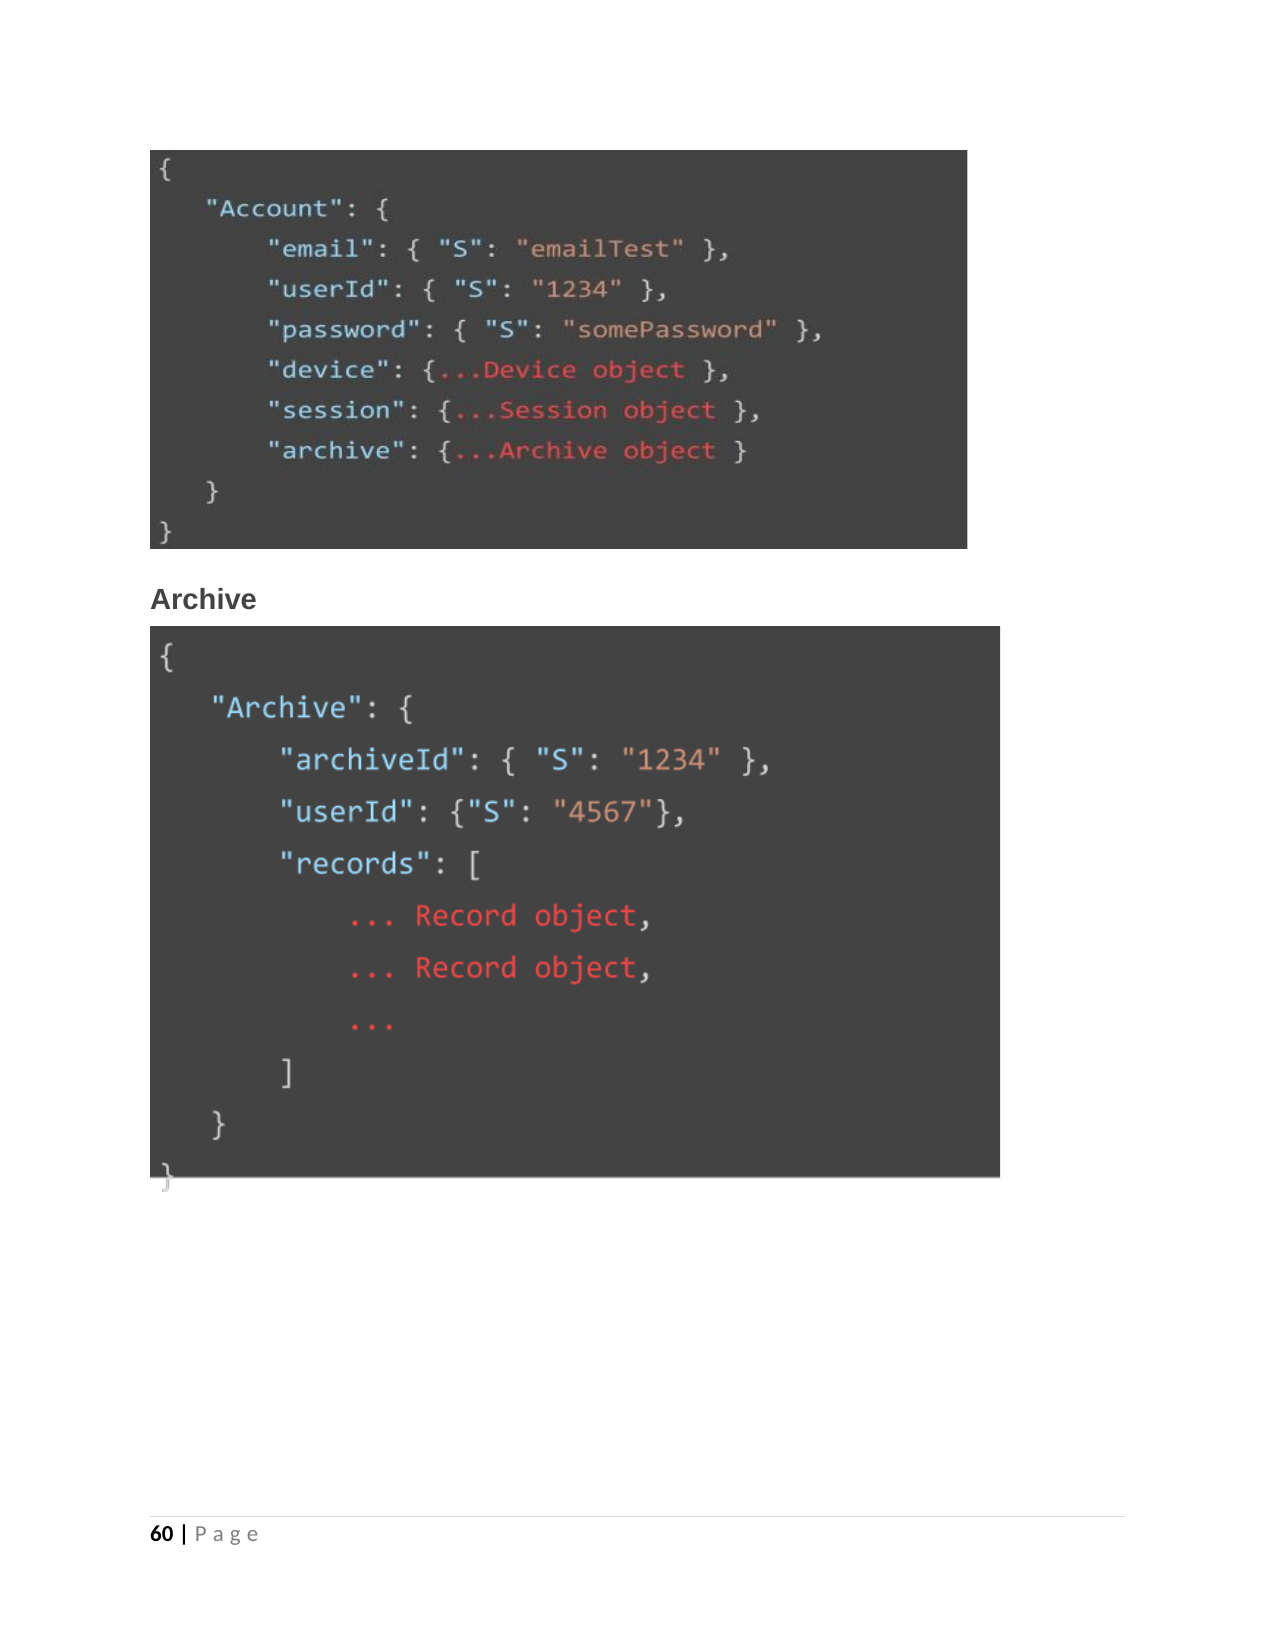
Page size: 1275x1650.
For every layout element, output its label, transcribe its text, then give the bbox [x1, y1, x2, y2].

picture [150, 150, 968, 549]
subtitle Archive [150, 582, 1125, 616]
picture [150, 626, 1001, 1192]
